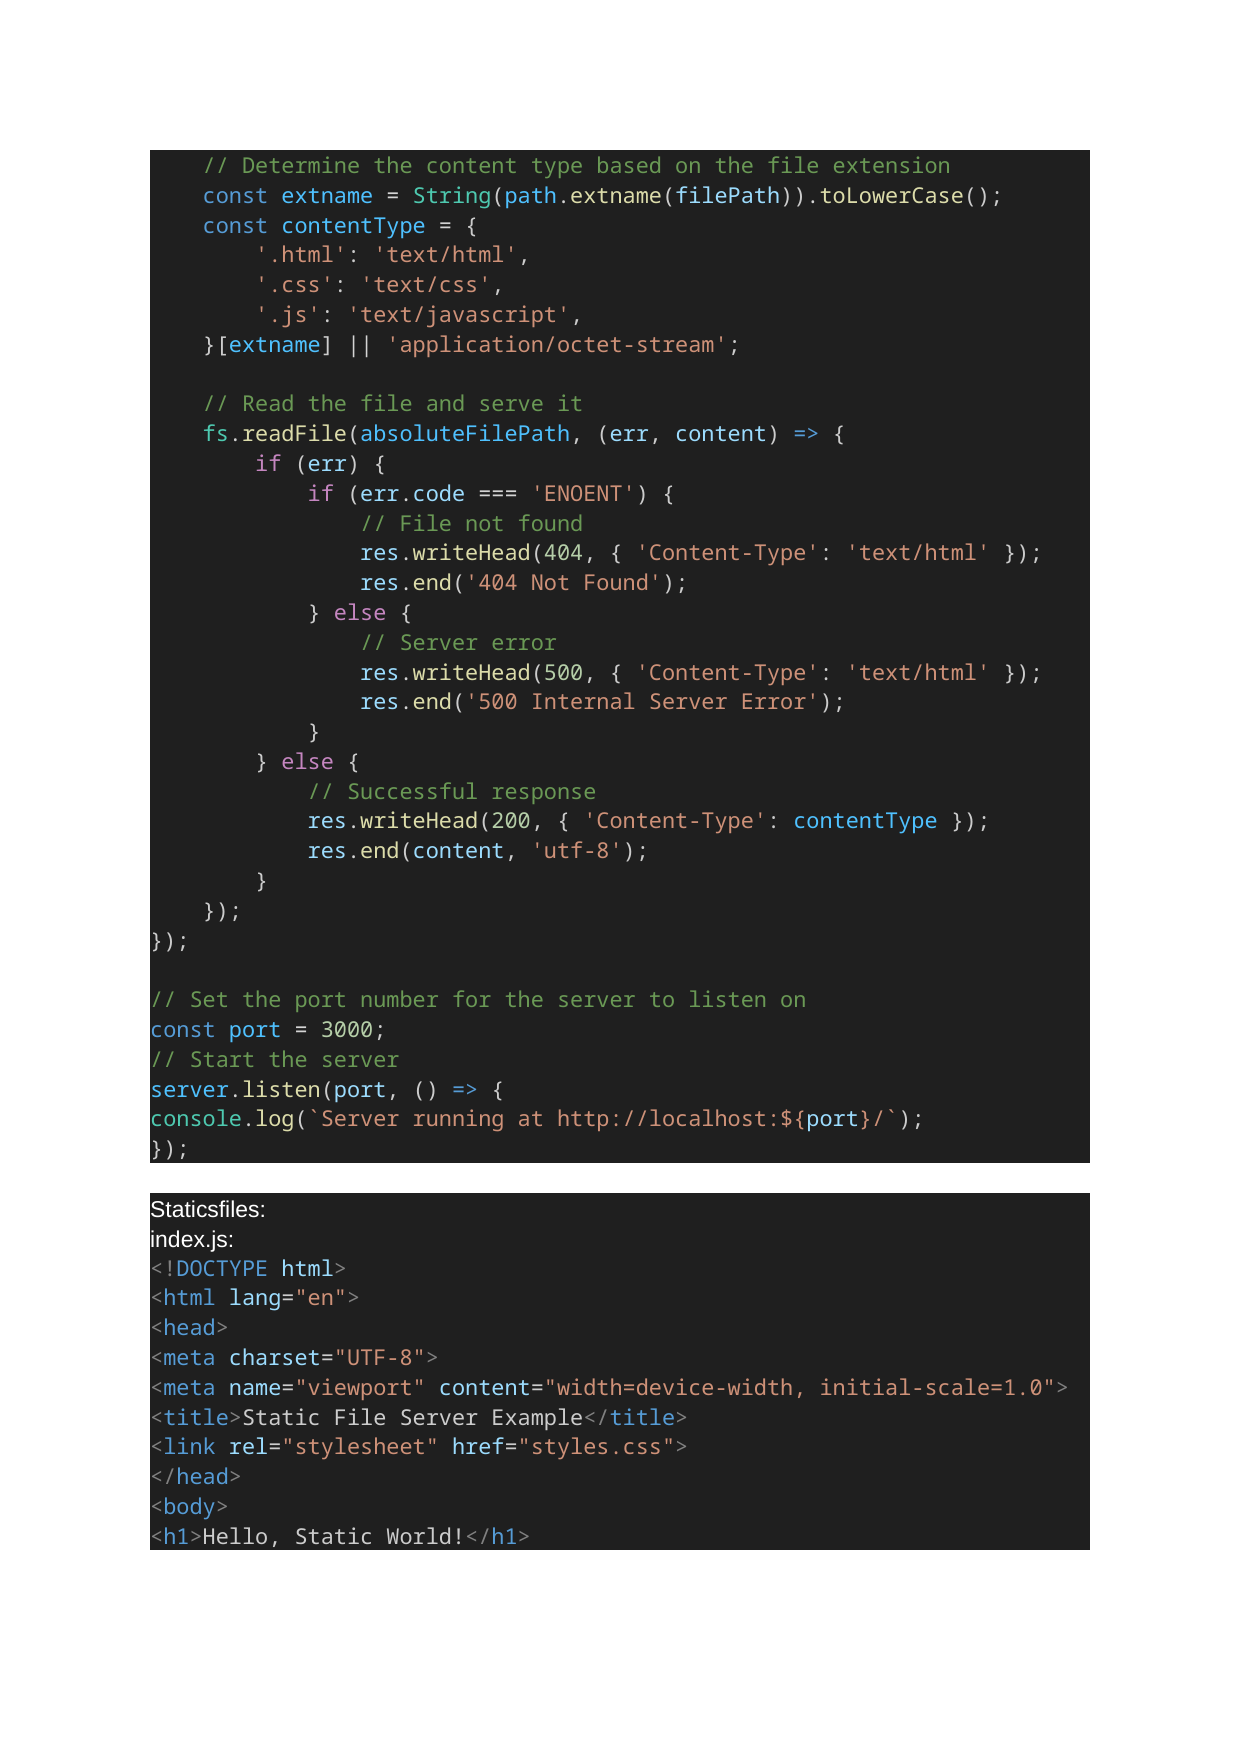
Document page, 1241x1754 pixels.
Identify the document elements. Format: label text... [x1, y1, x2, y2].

text res.writeHead(200, { 'Content-Type': contentType }); [150, 805, 1090, 835]
text if (err) { [150, 448, 1090, 478]
text const extname = String(path.extname(filePath)).toLowerCase(); [150, 180, 1090, 209]
text const port = 3000; [150, 1014, 1090, 1044]
text }[extname] || 'application/octet-stream'; [150, 329, 1090, 358]
text // Successful response [150, 776, 1090, 805]
text res.writeHead(500, { 'Content-Type': 'text/html' }); [150, 656, 1090, 686]
text }); [150, 895, 1090, 924]
text if (err.code === 'ENOENT') { [150, 478, 1090, 507]
text Staticsfiles: index.js: <!DOCTYPE html> [150, 1193, 1090, 1282]
text '.html': 'text/html', [150, 239, 1090, 269]
text res.end('500 Internal Server Error'); [150, 686, 1090, 716]
text <meta charset="UTF-8"> [150, 1342, 1090, 1372]
text '.js': 'text/javascript', [150, 299, 1090, 329]
text } [150, 865, 1090, 895]
text </head> [150, 1461, 1090, 1491]
text const contentType = { [150, 209, 1090, 239]
text } else { [150, 597, 1090, 627]
text <html lang="en"> [150, 1282, 1090, 1312]
text server.listen(port, () => { [150, 1073, 1090, 1103]
text } [150, 716, 1090, 746]
text // Read the file and serve it [150, 388, 1090, 418]
text // File not found [150, 507, 1090, 537]
text res.writeHead(404, { 'Content-Type': 'text/html' }); [150, 537, 1090, 567]
text // Server error [150, 627, 1090, 656]
text res.end(content, 'utf-8'); [150, 835, 1090, 865]
text fs.readFile(absoluteFilePath, (err, content) => { [150, 418, 1090, 448]
text <body> [150, 1491, 1090, 1521]
text console.log(`Server running at http://localhost:${port}/`); [150, 1103, 1090, 1133]
text '.css': 'text/css', [150, 269, 1090, 299]
text } else { [150, 746, 1090, 776]
text }); [150, 1133, 1090, 1163]
text // Set the port number for the server to listen on [150, 984, 1090, 1014]
text <meta name="viewport" content="width=device-width, initial-scale=1.0"> [150, 1372, 1090, 1401]
text // Determine the content type based on the file extension [150, 150, 1090, 180]
text <head> [150, 1312, 1090, 1342]
text res.end('404 Not Found'); [150, 567, 1090, 597]
text // Start the server [150, 1044, 1090, 1073]
text }); [150, 924, 1090, 954]
text <h1>Hello, Static World!</h1> [150, 1521, 1090, 1550]
text <title>Static File Server Example</title> [150, 1401, 1090, 1431]
text <link rel="stylesheet" href="styles.css"> [150, 1431, 1090, 1461]
